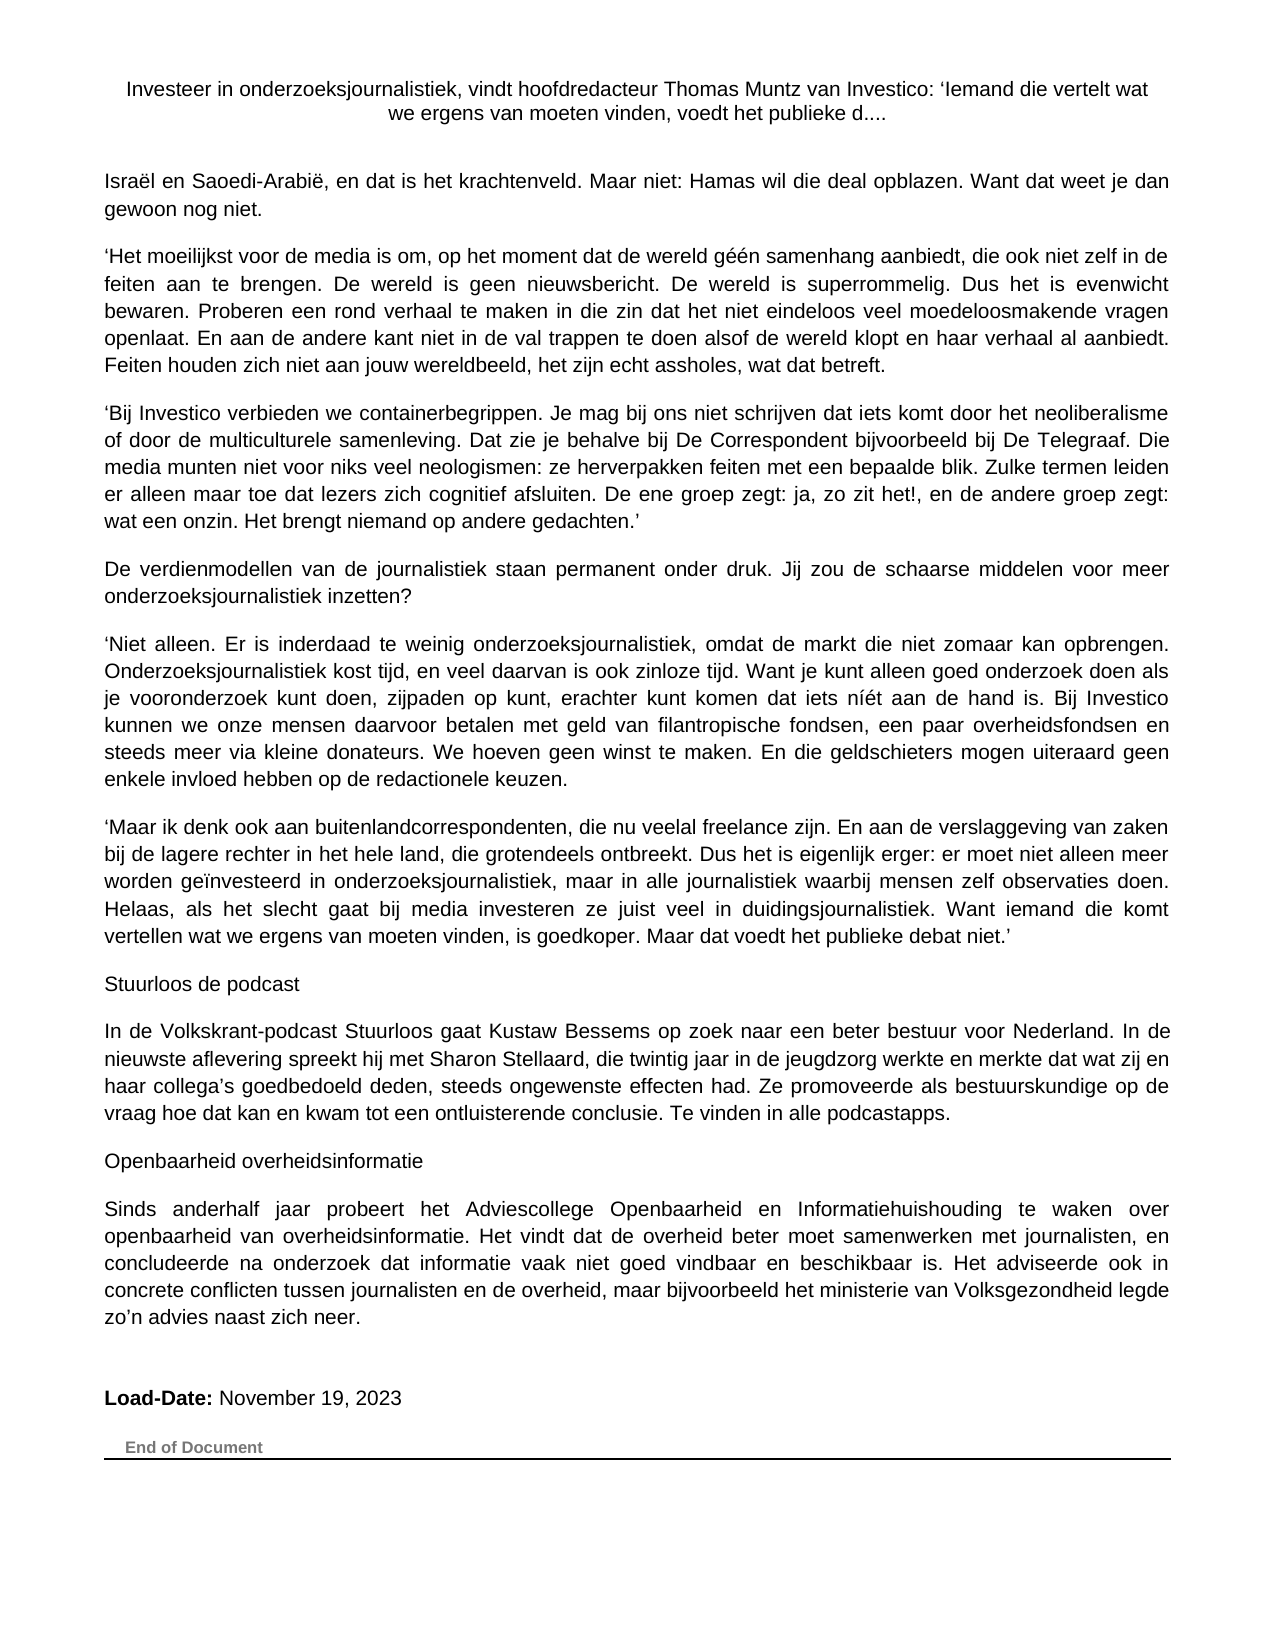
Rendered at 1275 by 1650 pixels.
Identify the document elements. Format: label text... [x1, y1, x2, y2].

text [104, 166, 1171, 220]
text Openbaarheid overheidsinformatie [104, 1145, 1171, 1172]
text ‘Maar ik denk ook aan buitenlandcorrespondenten, die nu veelal freelance zijn. En aan de verslaggeving van zaken bij de lagere rechter in het hele land, die grotendeels ontbreekt. Dus het is eigenlijk erger: er moet niet alleen meer worden geïnvesteerd in onderzoeksjournalistiek, maar in alle journalistiek waarbij mensen zelf observaties doen. Helaas, als het slecht gaat bij media investeren ze juist veel in duidingsjournalistiek. Want iemand die komt vertellen wat we ergens van moeten vinden, is goedkoper. Maar dat voedt het publieke debat niet.’ [104, 812, 1171, 947]
text Stuurloos de podcast [104, 968, 1171, 995]
text ‘Niet alleen. Er is inderdaad te weinig onderzoeksjournalistiek, omdat de markt die niet zomaar kan opbrengen. Onderzoeksjournalistiek kost tijd, en veel daarvan is ook zinloze tijd. Want je kunt alleen goed onderzoek doen als je vooronderzoek kunt doen, zijpaden op kunt, erachter kunt komen dat iets níét aan de hand is. Bij Investico kunnen we onze mensen daarvoor betalen met geld van filantropische fondsen, een paar overheidsfondsen en steeds meer via kleine donateurs. We hoeven geen winst te maken. En die geldschieters mogen uiteraard geen enkele invloed hebben op de redactionele keuzen. [104, 629, 1171, 791]
text ‘Het moeilijkst voor de media is om, op het moment dat de wereld géén samenhang aanbiedt, die ook niet zelf in de feiten aan te brengen. De wereld is geen nieuwsbericht. De wereld is superrommelig. Dus het is evenwicht bewaren. Proberen een rond verhaal te maken in die zin dat het niet eindeloos veel moedeloosmakende vragen openlaat. En aan de andere kant niet in de val trappen te doen alsof de wereld klopt en haar verhaal al aanbiedt. Feiten houden zich niet aan jouw wereldbeeld, het zijn echt assholes, wat dat betreft. [104, 241, 1171, 377]
text De verdienmodellen van de journalistiek staan permanent onder druk. Jij zou de schaarse middelen voor meer onderzoeksjournalistiek inzetten? [104, 554, 1171, 608]
text Sinds anderhalf jaar probeert het Adviescollege Openbaarheid en Informatiehuishouding te waken over openbaarheid van overheidsinformatie. Het vindt dat de overheid beter moet samenwerken met journalisten, en concludeerde na onderzoek dat informatie vaak niet goed vindbaar en beschikbaar is. Het adviseerde ook in concrete conflicten tussen journalisten en de overheid, maar bijvoorbeeld het ministerie van Volksgezondheid legde zo’n advies naast zich neer. [104, 1193, 1171, 1329]
text Load-Date: November 19, 2023 [104, 1354, 1171, 1409]
text End of Document [125, 1438, 1171, 1457]
text ‘Bij Investico verbieden we containerbegrippen. Je mag bij ons niet schrijven dat iets komt door het neoliberalisme of door de multiculturele samenleving. Dat zie je behalve bij De Correspondent bijvoorbeeld bij De Telegraaf. Die media munten niet voor niks veel neologismen: ze herverpakken feiten met een bepaalde blik. Zulke termen leiden er alleen maar toe dat lezers zich cognitief afsluiten. De ene groep zegt: ja, zo zit het!, en de andere groep zegt: wat een onzin. Het brengt niemand op andere gedachten.’ [104, 397, 1171, 533]
text In de Volkskrant-podcast Stuurloos gaat Kustaw Bessems op zoek naar een beter bestuur voor Nederland. In de nieuwste aflevering spreekt hij met Sharon Stellaard, die twintig jaar in de jeugdzorg werkte en merkte dat wat zij en haar collega’s goedbedoeld deden, steeds ongewenste effecten had. Ze promoveerde als bestuurskundige op de vraag hoe dat kan en kwam tot een ontluisterende conclusie. Te vinden in alle podcastapps. [104, 1016, 1171, 1124]
